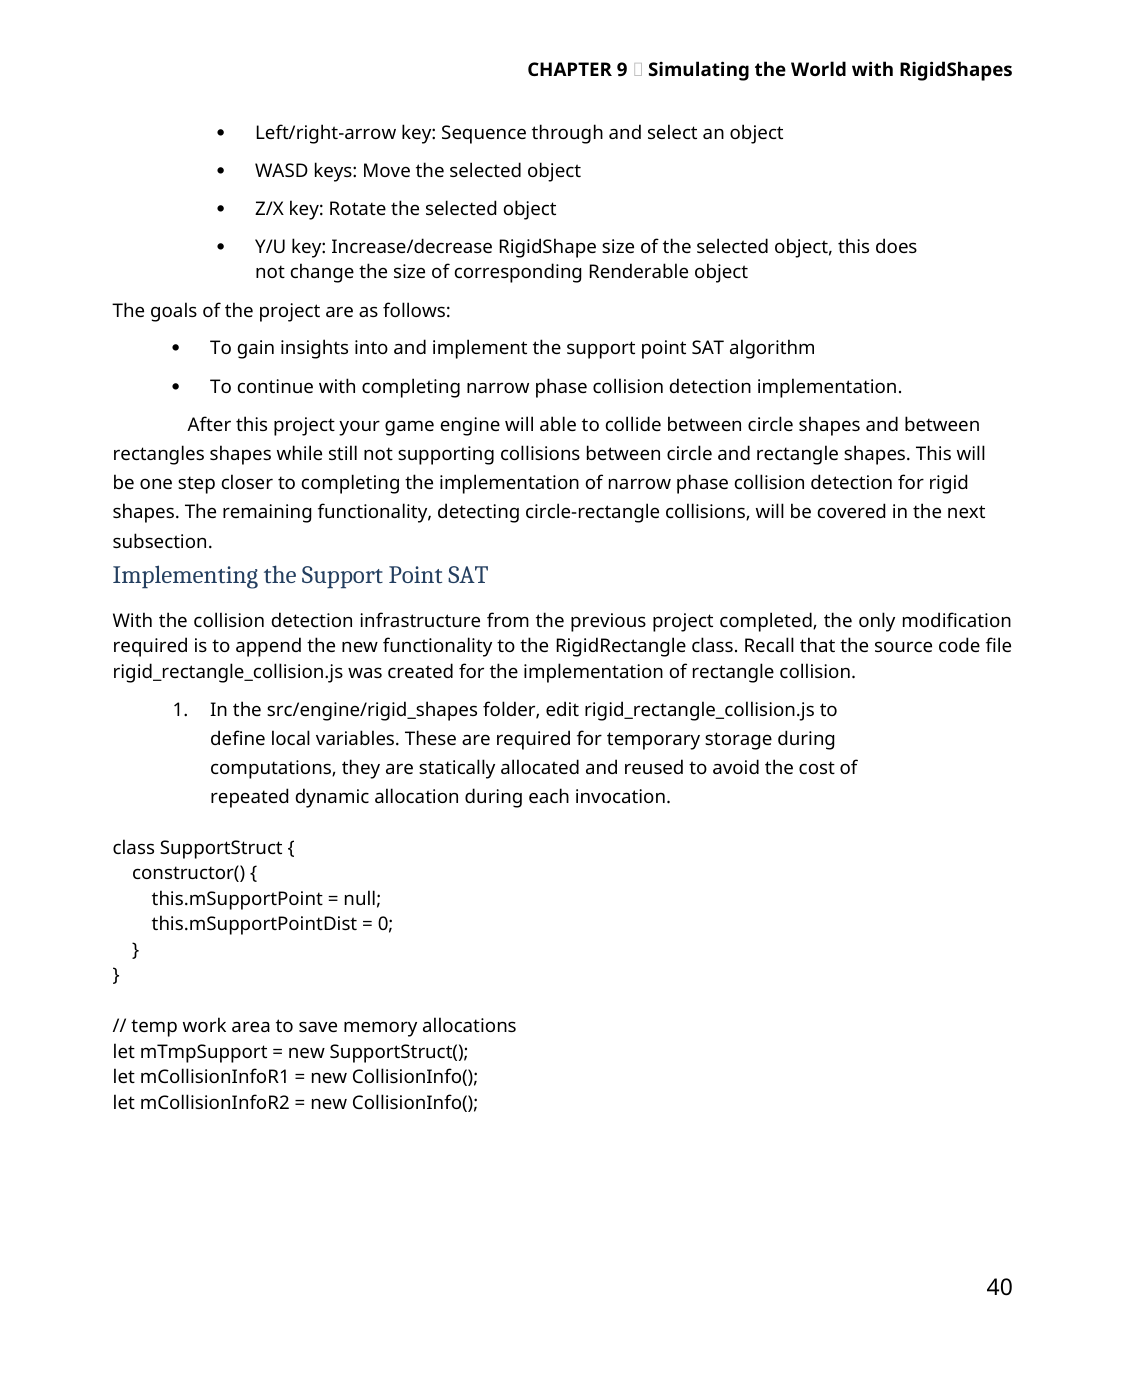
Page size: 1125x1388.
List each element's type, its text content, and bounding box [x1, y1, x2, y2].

text let mCollisionInfoR1 = new CollisionInfo(); [112, 1064, 1012, 1089]
text To continue with completing narrow phase collision detection implementation. [172, 373, 1012, 398]
text The goals of the project are as follows: [112, 297, 1012, 322]
text // temp work area to save memory allocations [112, 1013, 1012, 1038]
text With the collision detection infrastructure from the previous project completed, the only modification required is to append the new functionality to the RigidRectangle class. Recall that the source code file rigid_rectangle_collision.js was created for the implementation of rectangle collision. [112, 607, 1012, 683]
text let mTmpSupport = new SupportStruct(); [112, 1038, 1012, 1064]
text let mCollisionInfoR2 = new CollisionInfo(); [112, 1089, 1012, 1115]
list Y/U key: Increase/decrease RigidShape size of the selected object, this does not change the size of corresponding Renderable object [217, 233, 922, 284]
text } [112, 936, 1012, 962]
text } [112, 962, 1012, 987]
list In the src/engine/rigid_shapes folder, edit rigid_rectangle_collision.js to define local variables. These are required for temporary storage during computations, they are statically allocated and reused to avoid the cost of repeated dynamic allocation during each invocation. [172, 696, 892, 809]
text constructor() { [112, 859, 1012, 885]
subtitle Implementing the Support Point SAT [112, 561, 1012, 590]
text After this project your game engine will able to collide between circle shapes and between rectangles shapes while still not supporting collisions between circle and rectangle shapes. This will be one step closer to completing the implementation of narrow phase collision detection for rigid shapes. The remaining functionality, detecting circle-rectangle collisions, will be covered in the next subsection. [112, 411, 1012, 553]
list Left/right-arrow key: Sequence through and select an object [217, 119, 922, 145]
text class SupportStruct { [112, 834, 1012, 859]
text To gain insights into and implement the support point SAT algorithm [172, 335, 1012, 360]
list WASD keys: Move the selected object [217, 157, 922, 183]
text this.mSupportPointDist = 0; [112, 911, 1012, 936]
list Z/X key: Rotate the selected object [217, 195, 922, 221]
text this.mSupportPoint = null; [112, 885, 1012, 911]
